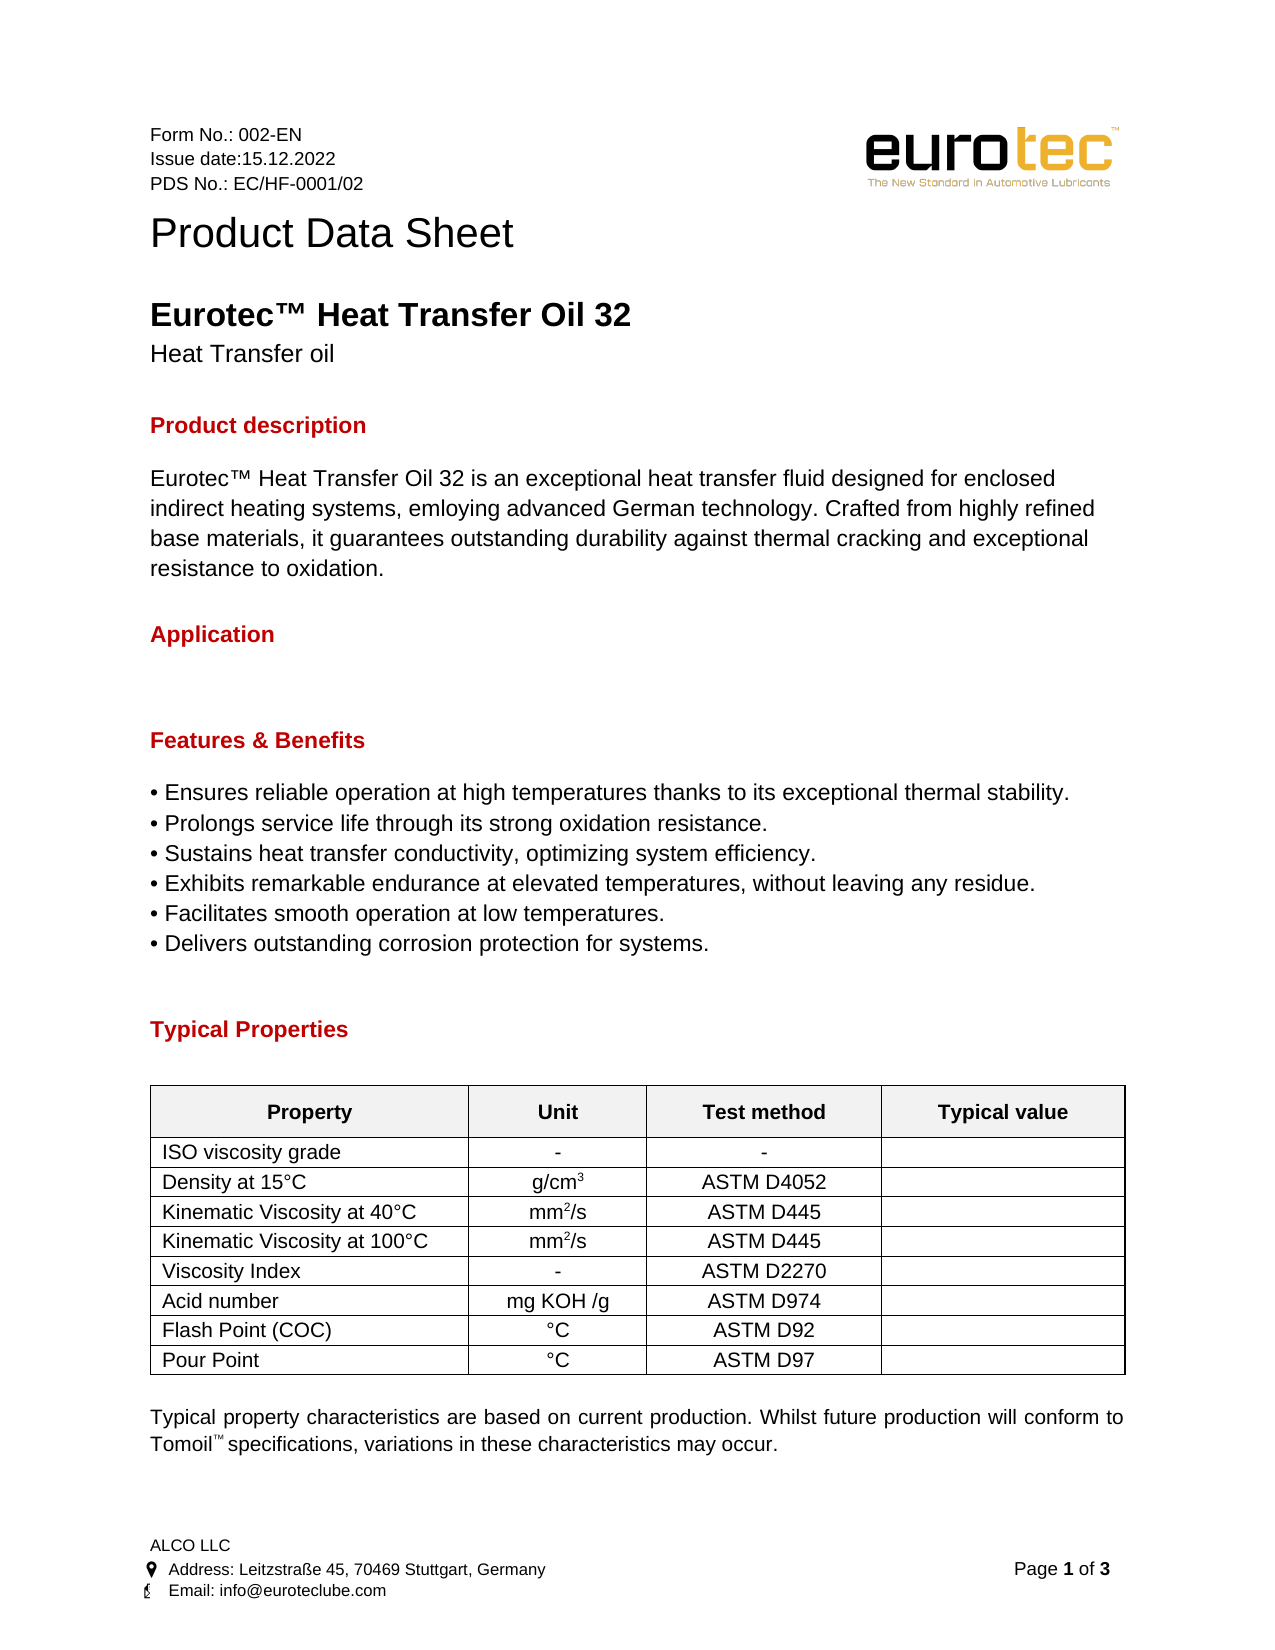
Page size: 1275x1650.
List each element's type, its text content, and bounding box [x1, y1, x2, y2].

text Product Data Sheet [150, 209, 1125, 257]
text Heat Transfer oil [150, 339, 1125, 368]
table_cell mm2/s [469, 1227, 646, 1256]
table_cell Kinematic Viscosity at 100°C [151, 1227, 468, 1256]
table_header Typical value [882, 1086, 1124, 1137]
table_cell [882, 1227, 1124, 1256]
table_cell ASTM D97 [647, 1346, 881, 1374]
picture [859, 73, 1125, 209]
table_cell ASTM D445 [647, 1197, 881, 1226]
table_cell Flash Point (COC) [151, 1316, 468, 1345]
text Product description [150, 412, 1125, 438]
table_cell ISO viscosity grade [151, 1138, 468, 1167]
text Eurotec™ Heat Transfer Oil 32 is an exceptional heat transfer fluid designed for enclosed indirect heating systems, emloying advanced German technology. Crafted from highly refined base materials, it guarantees outstanding durability against thermal cracking and exceptional resistance to oxidation. [150, 464, 1125, 581]
table_cell - [469, 1257, 646, 1285]
table_header Property [151, 1086, 468, 1137]
table_cell Density at 15°C [151, 1168, 468, 1196]
table_cell [882, 1168, 1124, 1196]
table_cell ASTM D92 [647, 1316, 881, 1345]
table_cell g/cm3 [469, 1168, 646, 1196]
table_cell °C [469, 1316, 646, 1345]
table_cell [882, 1197, 1124, 1226]
table_cell Kinematic Viscosity at 40°C [151, 1197, 468, 1226]
table_cell ASTM D974 [647, 1286, 881, 1315]
picture [141, 1558, 163, 1599]
table_cell °C [469, 1346, 646, 1374]
table_cell ASTM D4052 [647, 1168, 881, 1196]
table_cell Acid number [151, 1286, 468, 1315]
table_cell [882, 1138, 1124, 1167]
table_cell [882, 1346, 1124, 1374]
text Features & Benefits [150, 727, 1125, 753]
table_cell - [469, 1138, 646, 1167]
table_cell [882, 1257, 1124, 1285]
table_cell Viscosity Index [151, 1257, 468, 1285]
table_cell mg KOH /g [469, 1286, 646, 1315]
text Typical property characteristics are based on current production. Whilst future production will conform to Tomoil™ specifications, variations in these characteristics may occur. [150, 1404, 1125, 1456]
text Eurotec™ Heat Transfer Oil 32 [150, 295, 1125, 333]
text • Ensures reliable operation at high temperatures thanks to its exceptional thermal stability. • Prolongs service life through its strong oxidation resistance. • Sustains heat transfer conductivity, optimizing system efficiency. • Exhibits remarkable endurance at elevated temperatures, without leaving any residue. • Facilitates smooth operation at low temperatures. • Delivers outstanding corrosion protection for systems. [150, 779, 1125, 957]
text Application [150, 621, 1125, 648]
table_cell ASTM D445 [647, 1227, 881, 1256]
table_header Unit [469, 1086, 646, 1137]
table_cell mm2/s [469, 1197, 646, 1226]
table_cell - [647, 1138, 881, 1167]
table_cell [882, 1286, 1124, 1315]
table_cell [882, 1316, 1124, 1345]
table_cell Pour Point [151, 1346, 468, 1374]
text Typical Properties [150, 1016, 1125, 1042]
table_cell ASTM D2270 [647, 1257, 881, 1285]
table_header Test method [647, 1086, 881, 1137]
